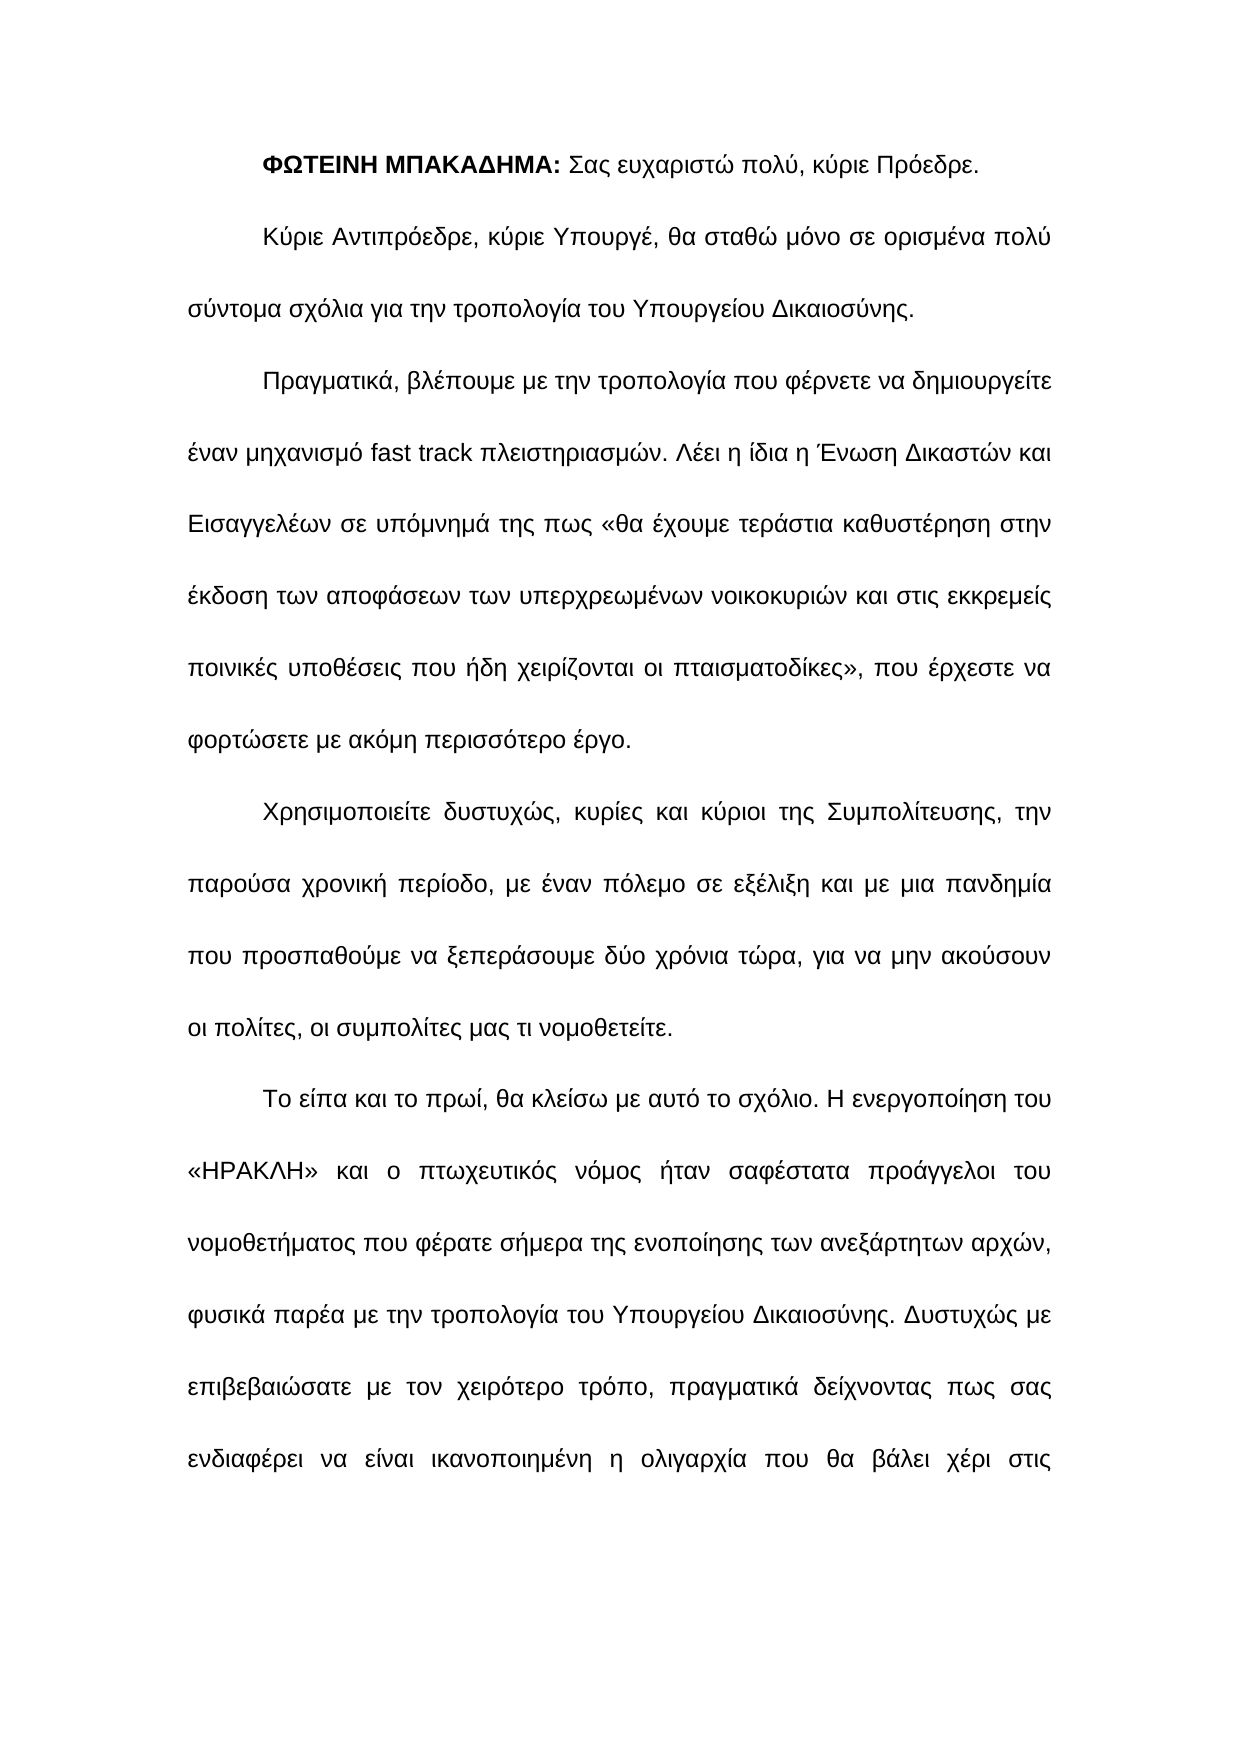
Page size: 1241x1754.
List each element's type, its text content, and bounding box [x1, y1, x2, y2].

text Χρησιμοποιείτε δυστυχώς, κυρίες και κύριοι της Συμπολίτευσης, την παρούσα χρονική περίοδο, με έναν πόλεμο σε εξέλιξη και με μια πανδημία που προσπαθούμε να ξεπεράσουμε δύο χρόνια τώρα, για να μην ακούσουν οι πολίτες, οι συμπολίτες μας τι νομοθετείτε. [187, 797, 1053, 1041]
text Κύριε Αντιπρόεδρε, κύριε Υπουργέ, θα σταθώ μόνο σε ορισμένα πολύ σύντομα σχόλια για την τροπολογία του Υπουργείου Δικαιοσύνης. [187, 222, 1053, 322]
text Πραγματικά, βλέπουμε με την τροπολογία που φέρνετε να δημιουργείτε έναν μηχανισμό fast track πλειστηριασμών. Λέει η ίδια η Ένωση Δικαστών και Εισαγγελέων σε υπόμνημά της πως «θα έχουμε τεράστια καθυστέρηση στην έκδοση των αποφάσεων των υπερχρεωμένων νοικοκυριών και στις εκκρεμείς ποινικές υποθέσεις που ήδη χειρίζονται οι πταισματοδίκες», που έρχεστε να φορτώσετε με ακόμη περισσότερο έργο. [187, 366, 1053, 754]
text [187, 1084, 1053, 1472]
text ΦΩΤΕΙΝΗ ΜΠΑΚΑΔΗΜΑ: Σας ευχαριστώ πολύ, κύριε Πρόεδρε. [187, 150, 1053, 179]
